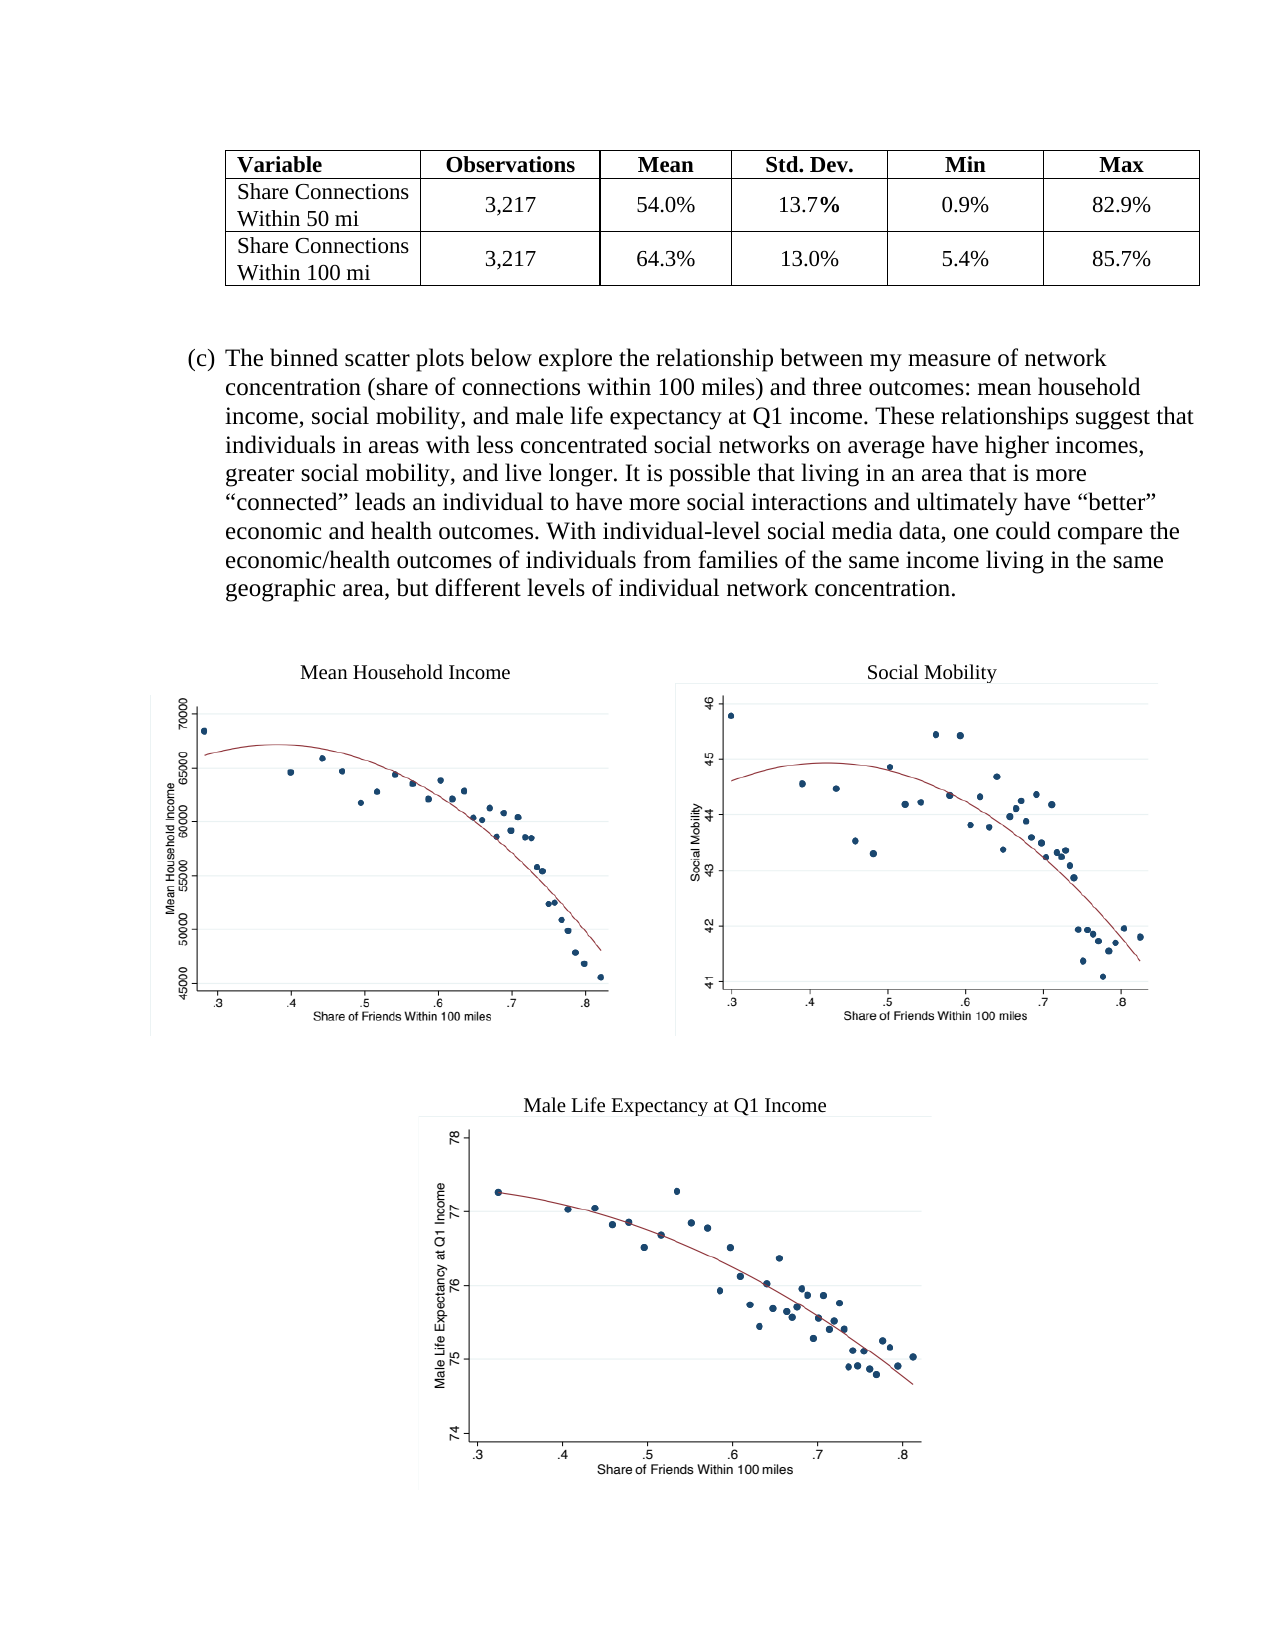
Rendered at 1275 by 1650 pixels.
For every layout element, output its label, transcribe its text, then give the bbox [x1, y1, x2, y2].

table_cell Share Connections Within 100 mi [226, 232, 420, 285]
table_cell 13.7% [732, 179, 887, 231]
table_header Std. Dev. [732, 151, 887, 177]
table_header Variable [226, 151, 420, 177]
text Male Life Expectancy at Q1 Income [150, 1093, 1200, 1117]
table_cell 54.0% [601, 179, 731, 231]
table_cell 13.0% [732, 232, 887, 285]
table_cell 5.4% [888, 232, 1043, 285]
table_cell 85.7% [1044, 232, 1199, 285]
table_header Max [1044, 151, 1199, 177]
table_header Observations [421, 151, 599, 177]
text Mean Household Income Social Mobility [225, 660, 1200, 684]
table_cell Share Connections Within 50 mi [226, 179, 420, 231]
table_header Mean [601, 151, 731, 177]
table_cell 82.9% [1044, 179, 1199, 231]
table_cell 3,217 [421, 232, 599, 285]
table_cell 0.9% [888, 179, 1043, 231]
table_header Min [888, 151, 1043, 177]
table_cell 64.3% [601, 232, 731, 285]
list The binned scatter plots below explore the relationship between my measure of network concentration (share of connections within 100 miles) and three outcomes: mean household income, social mobility, and male life expectancy at Q1 income. These relationships suggest that individuals in areas with less concentrated social networks on average have higher incomes, greater social mobility, and live longer. It is possible that living in an area that is more “connected” leads an individual to have more social interactions and ultimately have “better” economic and health outcomes. With individual-level social media data, one could compare the economic/health outcomes of individuals from families of the same income living in the same geographic area, but different levels of individual network concentration. [187, 343, 1200, 602]
table_cell 3,217 [421, 179, 599, 231]
